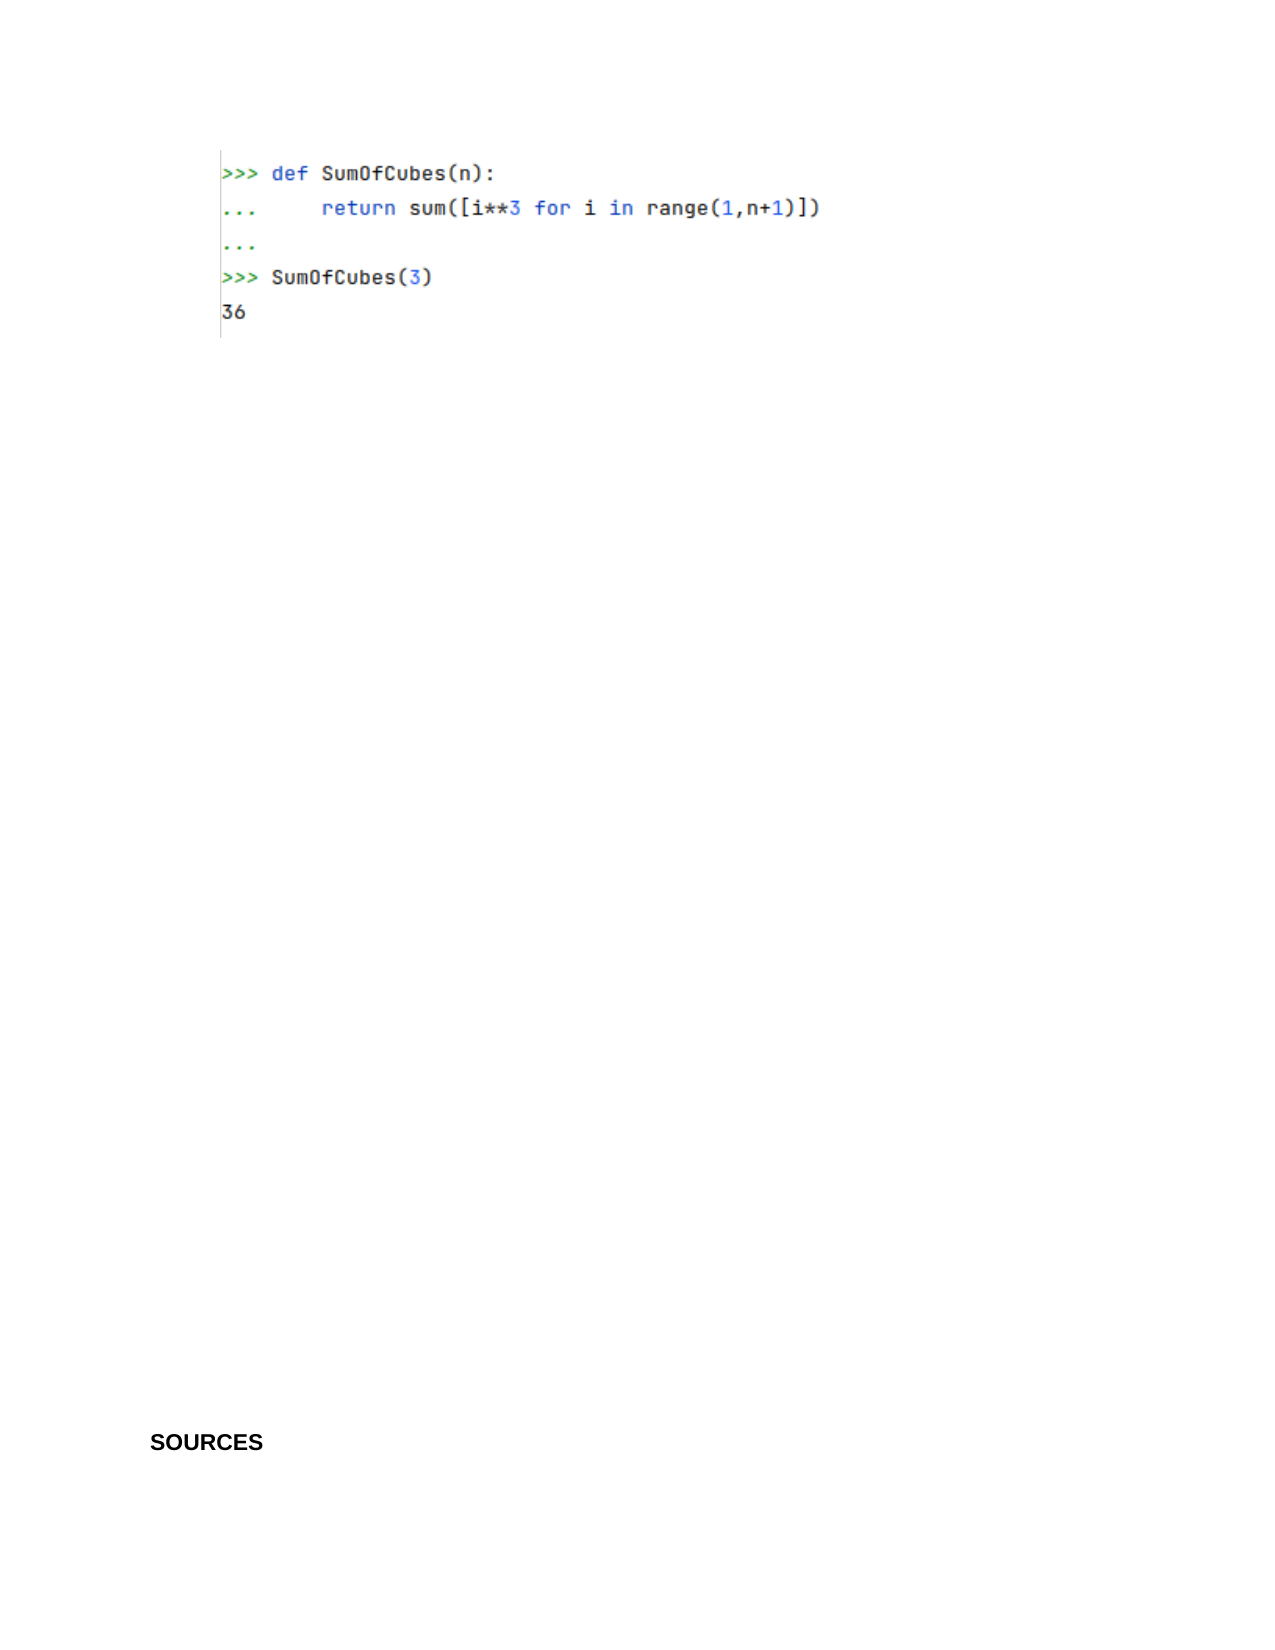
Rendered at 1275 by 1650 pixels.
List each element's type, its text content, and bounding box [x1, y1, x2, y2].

text SOURCES [150, 1429, 1125, 1455]
picture [220, 150, 853, 338]
